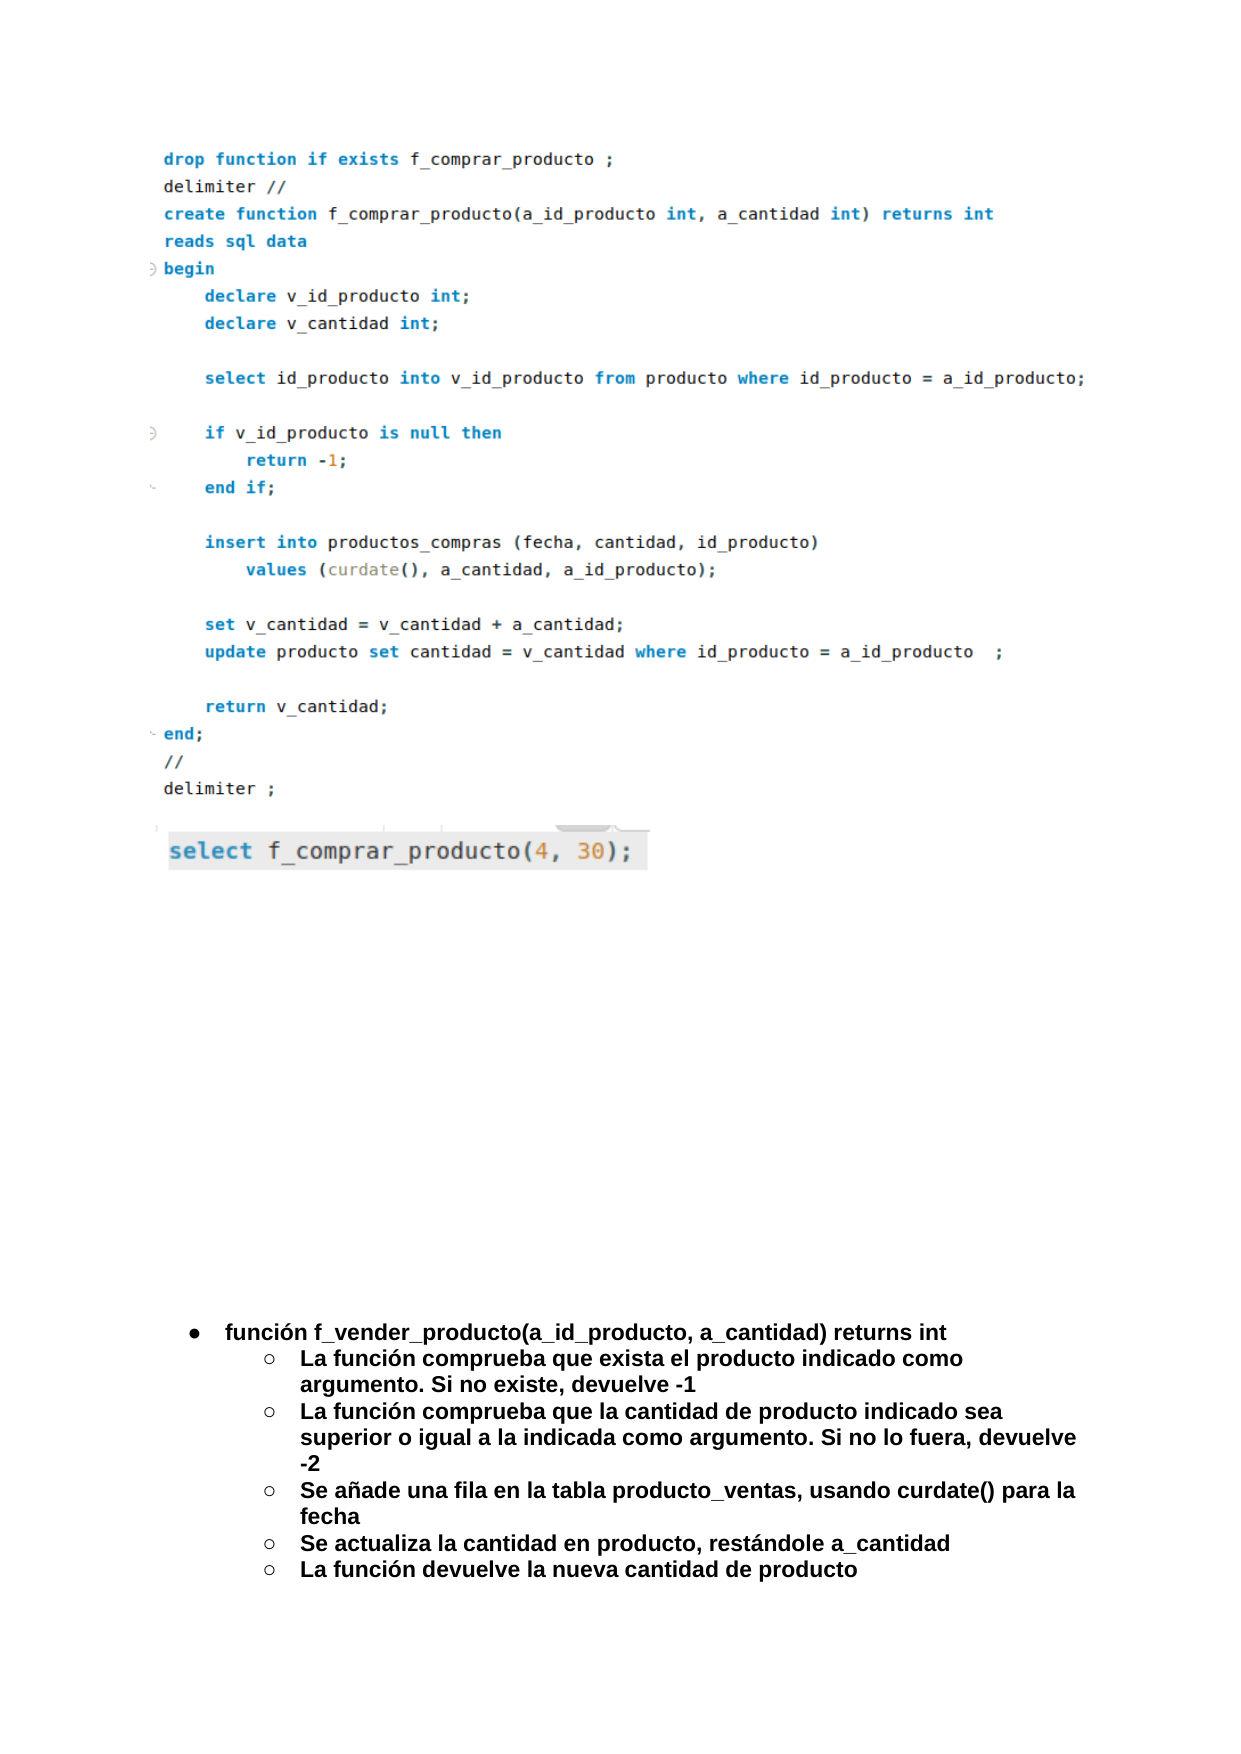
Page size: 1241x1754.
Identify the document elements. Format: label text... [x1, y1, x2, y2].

picture [150, 825, 650, 883]
list función f_vender_producto(a_id_producto, a_cantidad) returns int [187, 1319, 1090, 1345]
list Se actualiza la cantidad en producto, restándole a_cantidad [262, 1529, 1090, 1556]
list Se añade una fila en la tabla producto_ventas, usando curdate() para la fecha [262, 1477, 1090, 1529]
list La función comprueba que exista el producto indicado como argumento. Si no existe, devuelve -1 [262, 1345, 1090, 1398]
picture [150, 150, 1091, 800]
list La función devuelve la nueva cantidad de producto [262, 1556, 1090, 1582]
list La función comprueba que la cantidad de producto indicado sea superior o igual a la indicada como argumento. Si no lo fuera, devuelve -2 [262, 1398, 1090, 1477]
